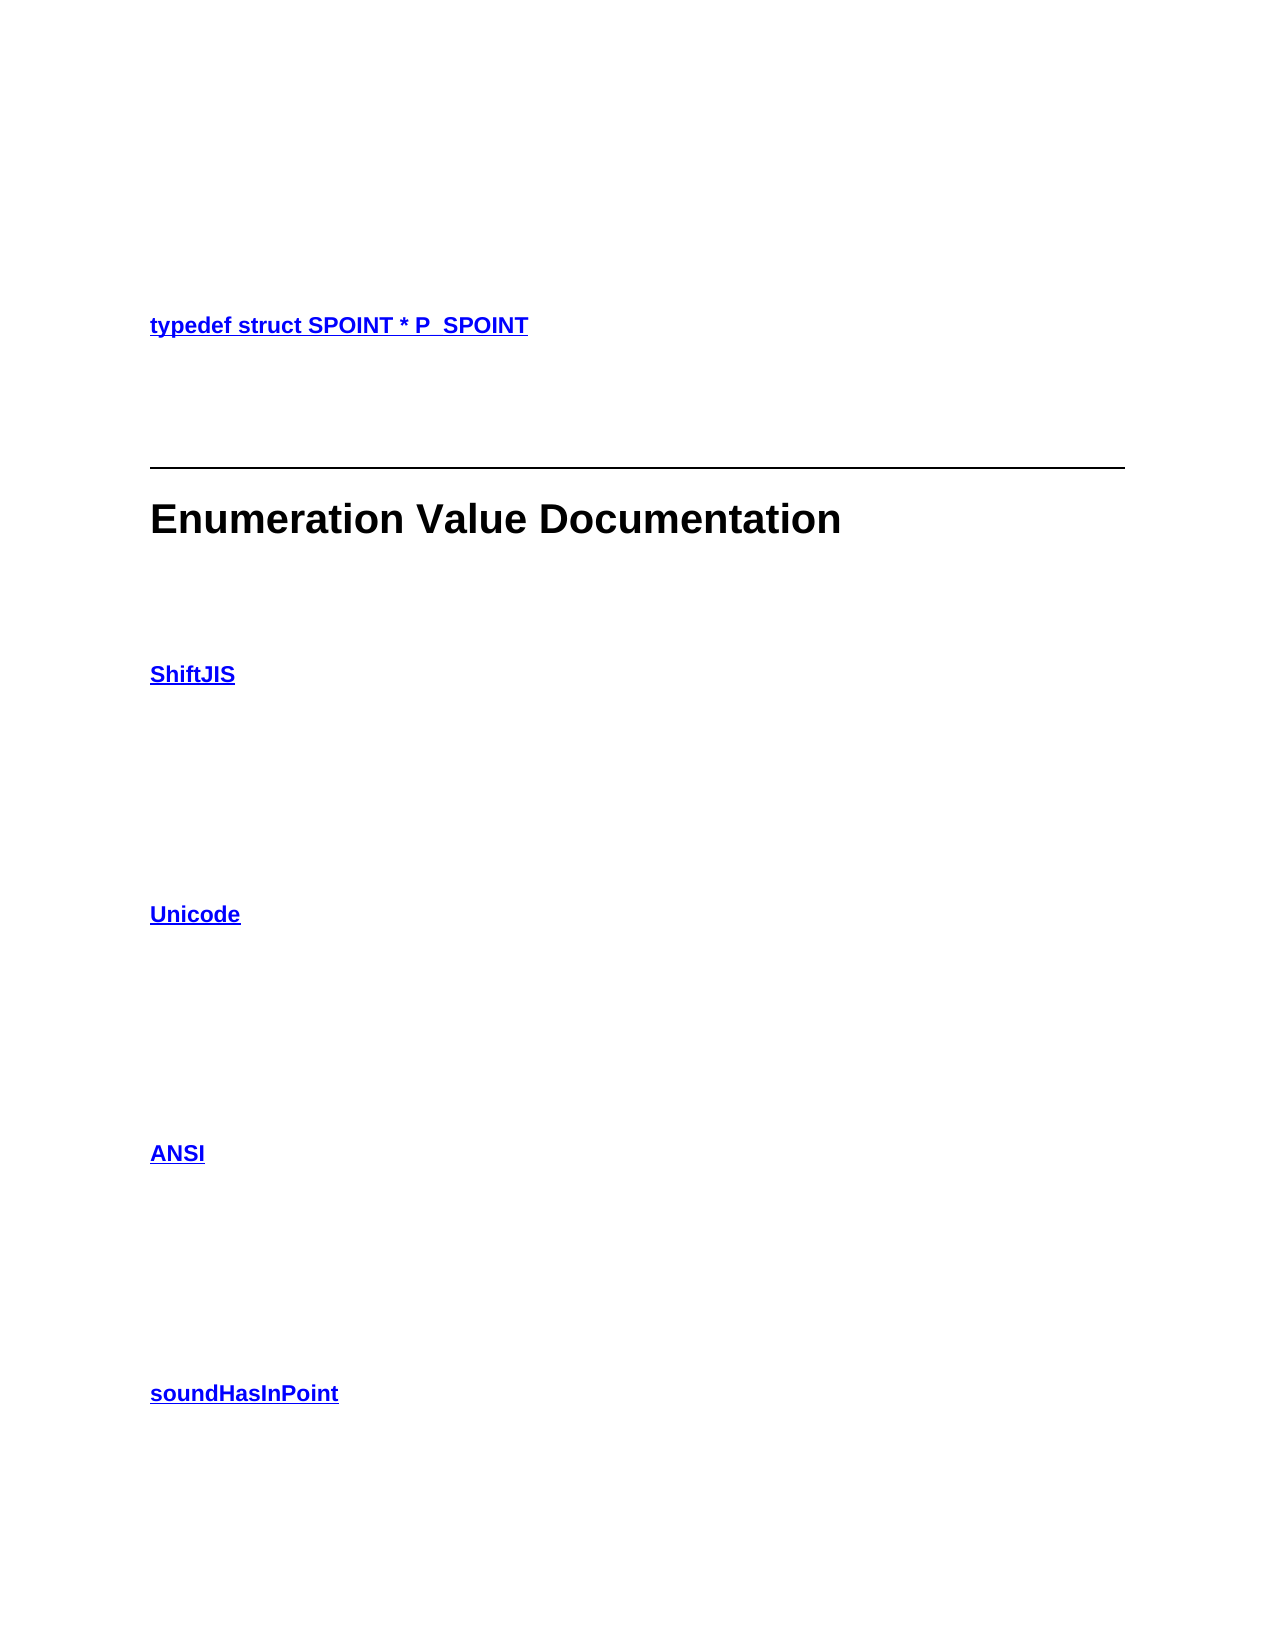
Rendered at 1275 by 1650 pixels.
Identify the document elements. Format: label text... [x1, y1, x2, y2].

table_header Unicode [139, 901, 1114, 927]
table_header ShiftJIS [139, 661, 1114, 687]
table_header ANSI [139, 1140, 1114, 1167]
table_header typedef struct * P_SPOINT [139, 313, 1114, 339]
table_header soundHasInPoint [139, 1380, 1114, 1407]
text Enumeration Value Documentation [150, 494, 1125, 542]
